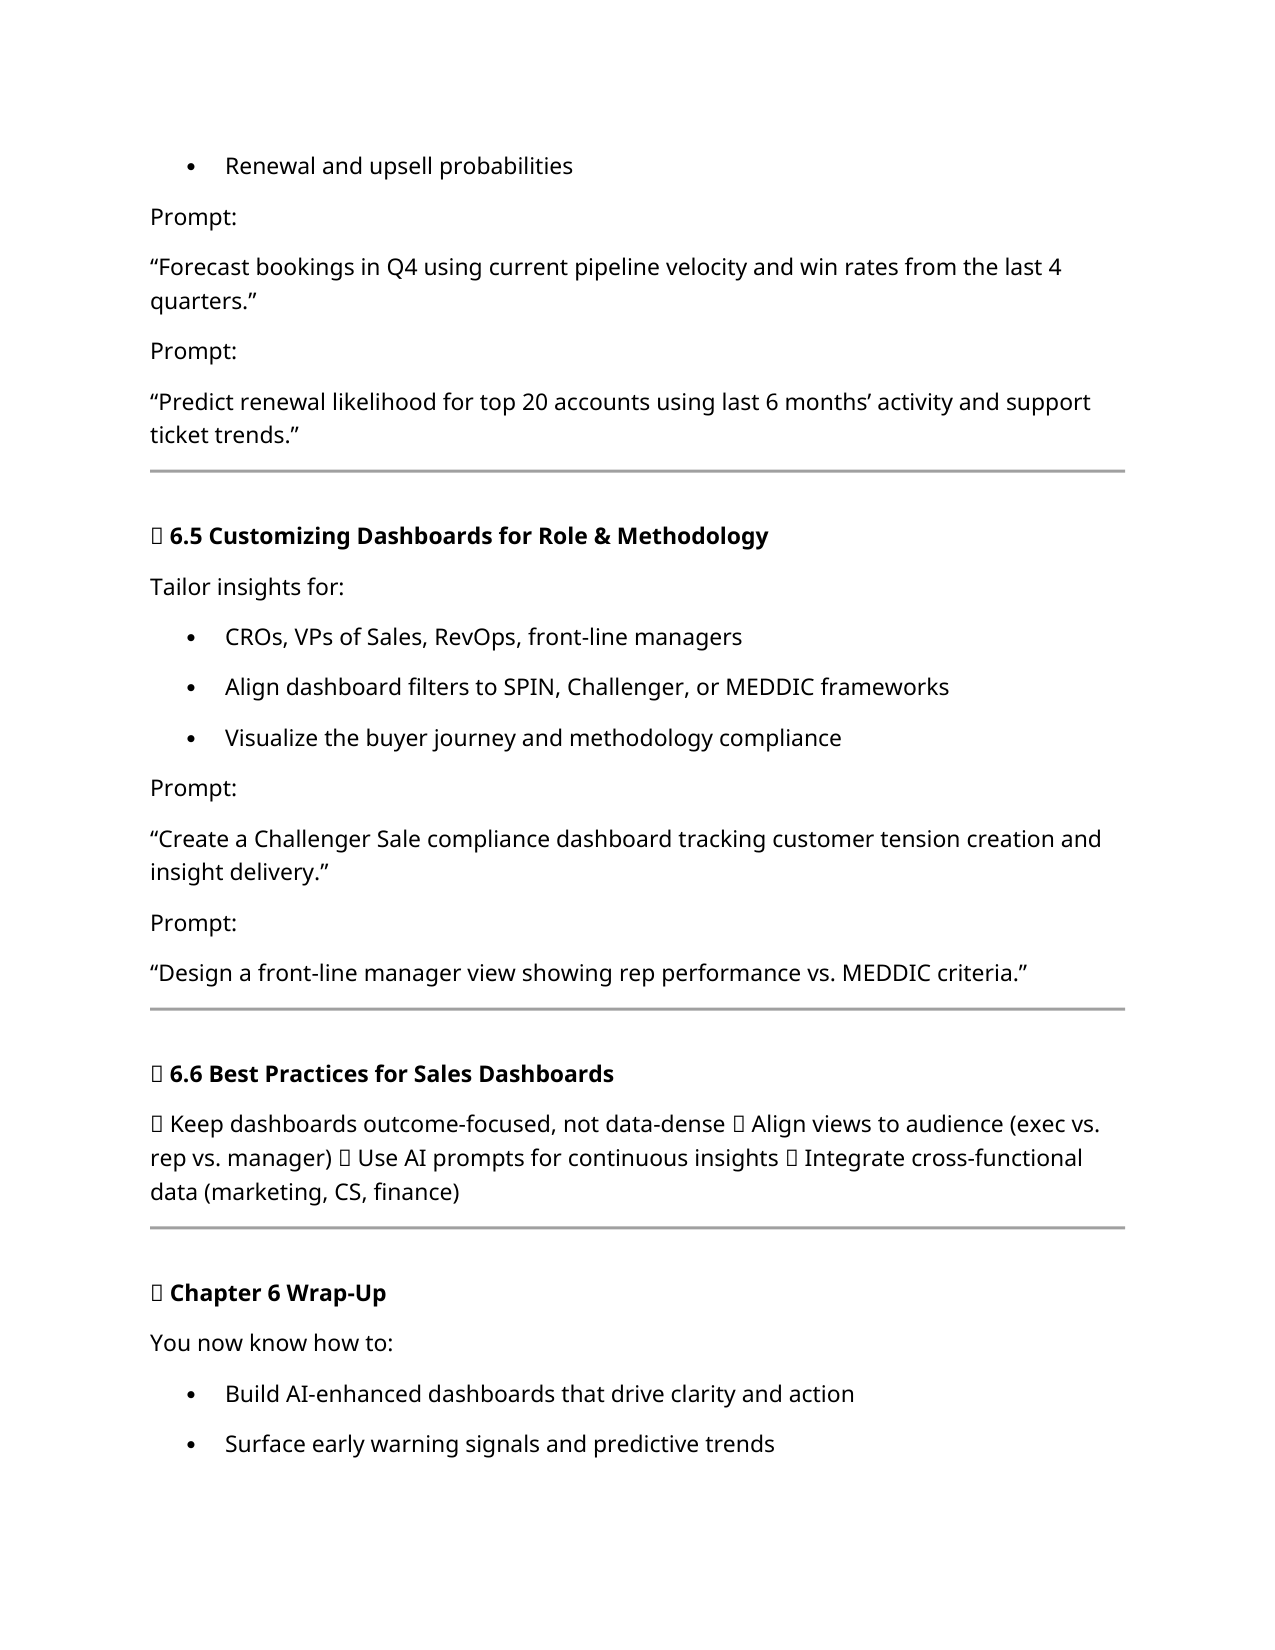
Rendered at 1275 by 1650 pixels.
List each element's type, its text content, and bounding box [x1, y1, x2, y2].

list Build AI-enhanced dashboards that drive clarity and action [187, 1377, 1125, 1409]
text “Forecast bookings in Q4 using current pipeline velocity and win rates from the last 4 quarters.” [150, 251, 1125, 316]
text Prompt: [150, 907, 1125, 938]
text 📐 6.5 Customizing Dashboards for Role & Methodology [150, 520, 1125, 551]
text ✅ 6.6 Best Practices for Sales Dashboards [150, 1058, 1125, 1089]
list Visualize the buyer journey and methodology compliance [187, 722, 1125, 753]
text Tailor insights for: [150, 570, 1125, 602]
list Align dashboard filters to SPIN, Challenger, or MEDDIC frameworks [187, 671, 1125, 702]
text Prompt: [150, 200, 1125, 232]
text Prompt: [150, 772, 1125, 803]
list Renewal and upsell probabilities [187, 150, 1125, 181]
text Prompt: [150, 335, 1125, 366]
text “Design a front-line manager view showing rep performance vs. MEDDIC criteria.” [150, 957, 1125, 988]
text “Predict renewal likelihood for top 20 accounts using last 6 months’ activity and support ticket trends.” [150, 385, 1125, 450]
text 🌟 Chapter 6 Wrap-Up [150, 1277, 1125, 1308]
text You now know how to: [150, 1327, 1125, 1358]
text “Create a Challenger Sale compliance dashboard tracking customer tension creation and insight delivery.” [150, 822, 1125, 887]
text ✅ Keep dashboards outcome-focused, not data-dense ✅ Align views to audience (exec vs. rep vs. manager) ✅ Use AI prompts for continuous insights ✅ Integrate cross-functional data (marketing, CS, finance) [150, 1108, 1125, 1207]
list CROs, VPs of Sales, RevOps, front-line managers [187, 621, 1125, 652]
list Surface early warning signals and predictive trends [187, 1428, 1125, 1459]
